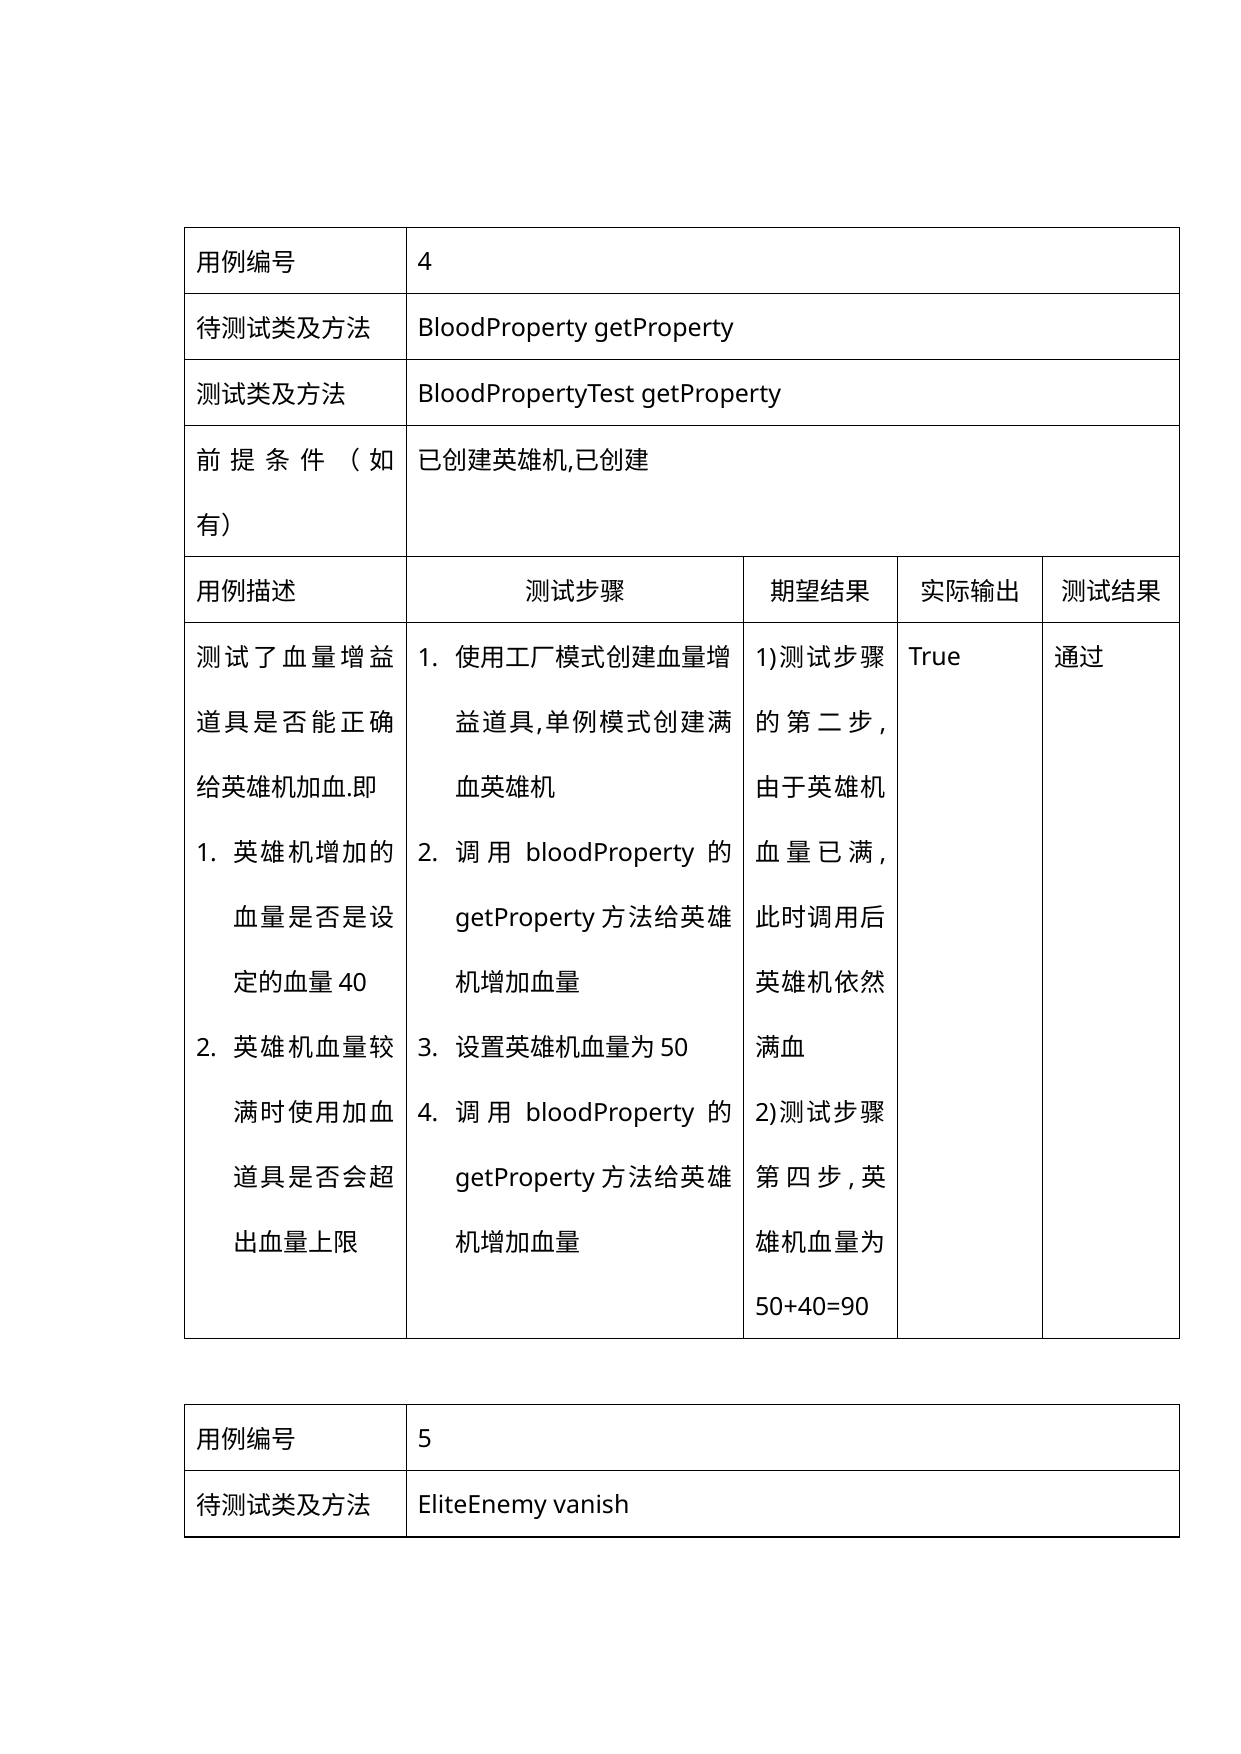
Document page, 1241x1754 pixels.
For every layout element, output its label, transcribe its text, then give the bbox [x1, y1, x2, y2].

table_cell EliteEnemy vanish [407, 1471, 1179, 1536]
table_cell 待测试类及方法 [185, 1471, 406, 1536]
table_cell BloodPropertyTest getProperty [407, 360, 1179, 425]
table_cell 已创建英雄机,已创建 [407, 426, 1179, 556]
table_cell 使用工厂模式创建血量增益道具,单例模式创建满血英雄机 调用bloodProperty的getProperty方法给英雄机增加血量 设置英雄机血量为50 调用bloodProperty的getProperty方法给英雄机增加血量 [407, 623, 743, 1338]
table_cell 前提条件（如有） [185, 426, 406, 556]
table_cell 实际输出 [898, 557, 1042, 622]
table_header 用例编号 [185, 228, 406, 293]
table_cell 通过 [1043, 623, 1179, 1338]
table_cell 待测试类及方法 [185, 294, 406, 359]
table_cell BloodProperty getProperty [407, 294, 1179, 359]
table_cell True [898, 623, 1042, 1338]
table_cell 用例描述 [185, 557, 406, 622]
table_cell 1)测试步骤的第二步,由于英雄机血量已满,此时调用后英雄机依然满血 2)测试步骤第四步,英雄机血量为50+40=90 [744, 623, 897, 1338]
table_header 4 [407, 228, 1179, 293]
table_cell 期望结果 [744, 557, 897, 622]
table_header 5 [407, 1405, 1179, 1470]
table_cell 测试了血量增益道具是否能正确给英雄机加血.即 英雄机增加的血量是否是设定的血量40 英雄机血量较满时使用加血道具是否会超出血量上限 [185, 623, 406, 1338]
table_header 用例编号 [185, 1405, 406, 1470]
table_cell 测试类及方法 [185, 360, 406, 425]
table_cell 测试结果 [1043, 557, 1179, 622]
table_cell 测试步骤 [407, 557, 743, 622]
